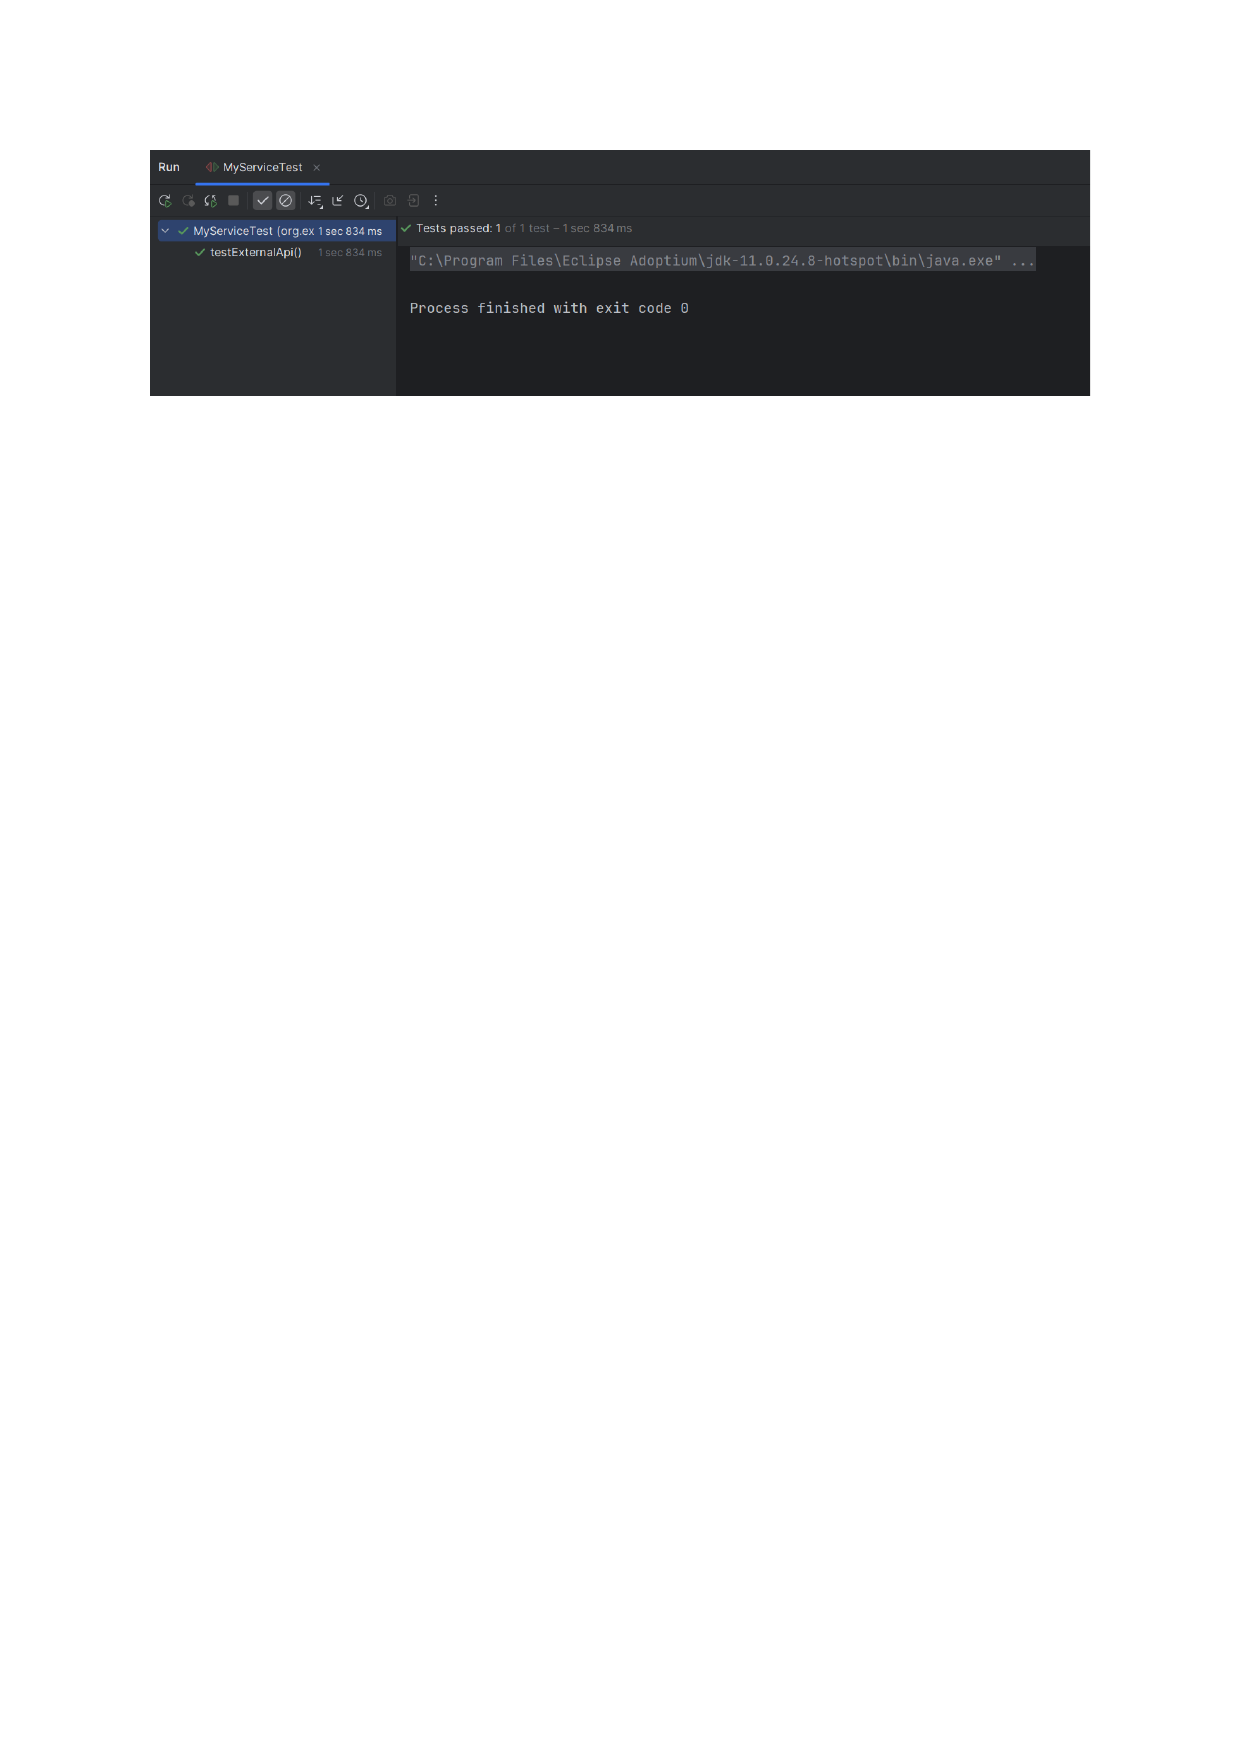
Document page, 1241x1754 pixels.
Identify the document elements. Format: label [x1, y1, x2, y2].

picture [150, 150, 1091, 396]
